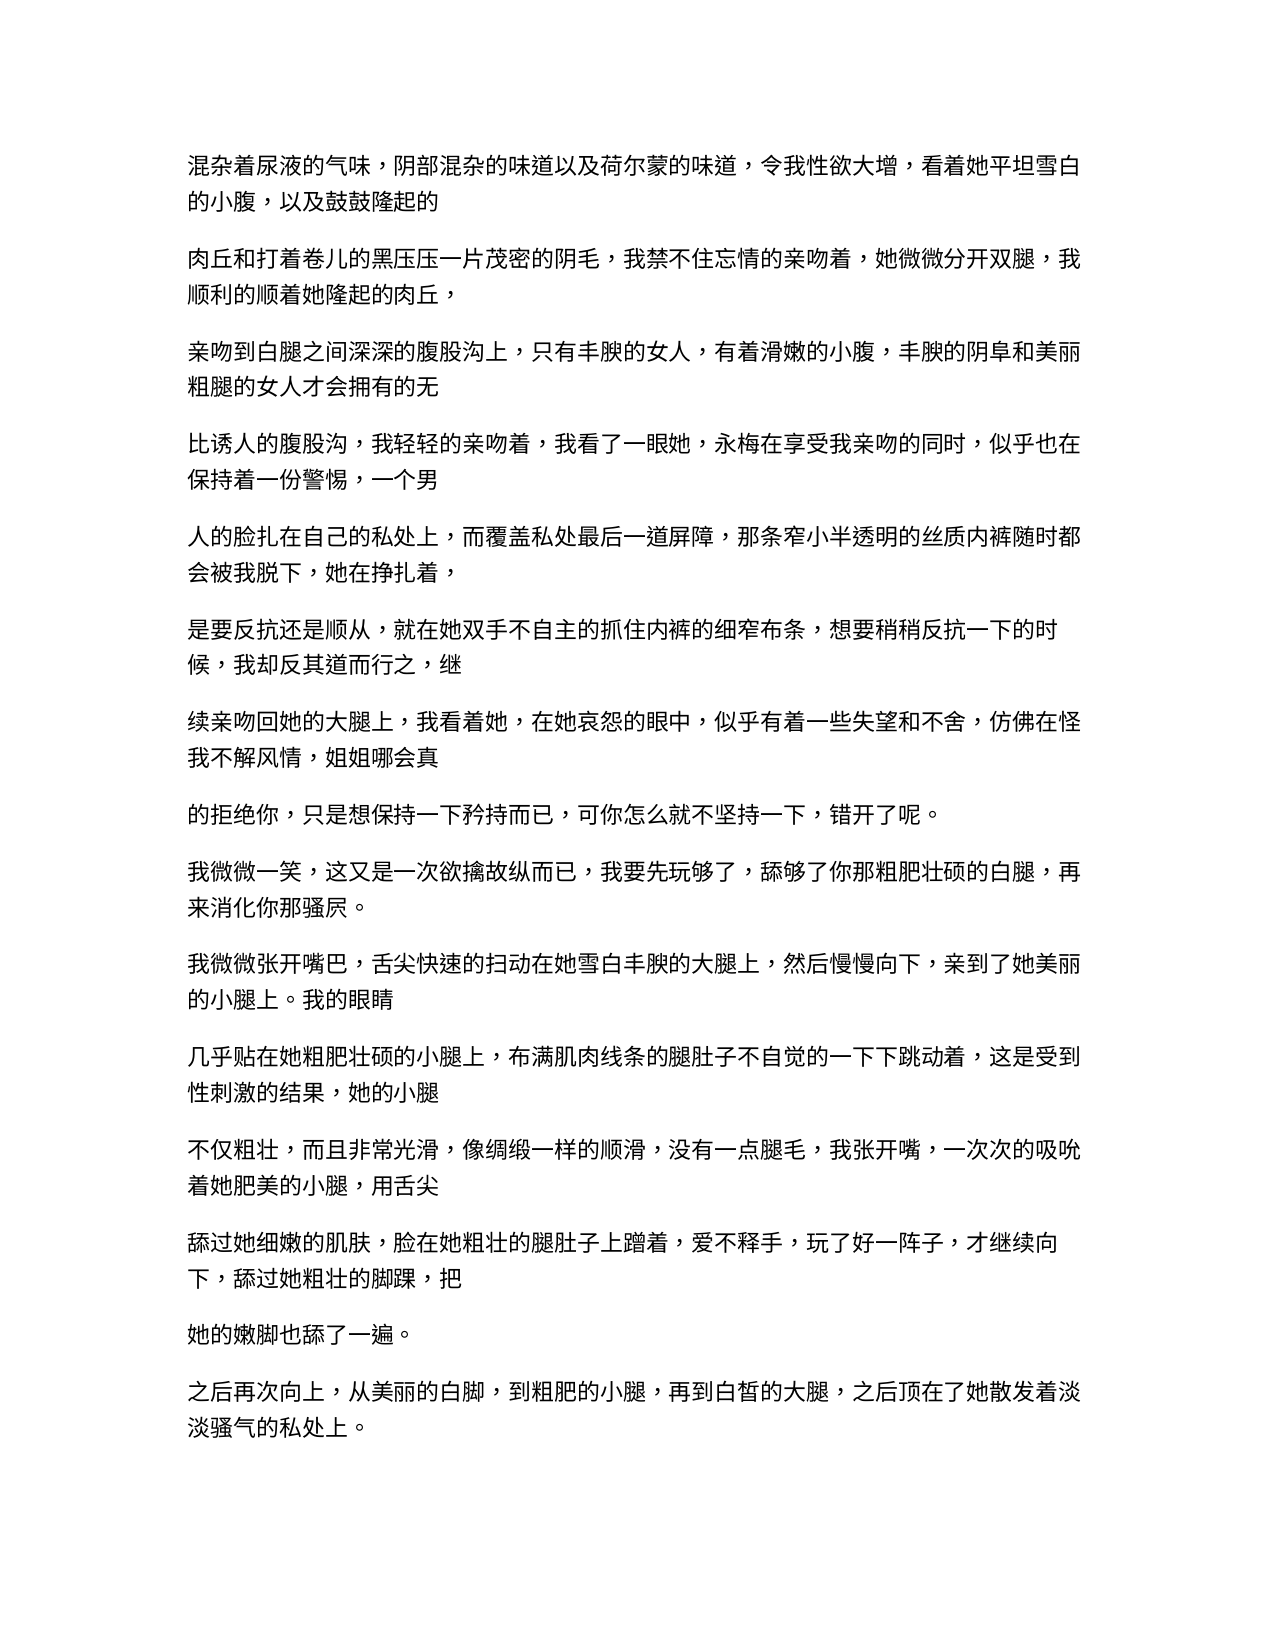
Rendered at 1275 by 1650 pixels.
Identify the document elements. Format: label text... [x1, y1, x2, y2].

text 几乎贴在她粗肥壮硕的小腿上，布满肌肉线条的腿肚子不自觉的一下下跳动着，这是受到性刺激的结果，她的小腿 [187, 1041, 1087, 1108]
text 是要反抗还是顺从，就在她双手不自主的抓住内裤的细窄布条，想要稍稍反抗一下的时候，我却反其道而行之，继 [187, 613, 1087, 681]
text 肉丘和打着卷儿的黑压压一片茂密的阴毛，我禁不住忘情的亲吻着，她微微分开双腿，我顺利的顺着她隆起的肉丘， [187, 243, 1087, 310]
text 之后再次向上，从美丽的白脚，到粗肥的小腿，再到白皙的大腿，之后顶在了她散发着淡淡骚气的私处上。 [187, 1376, 1087, 1443]
text 不仅粗壮，而且非常光滑，像绸缎一样的顺滑，没有一点腿毛，我张开嘴，一次次的吸吮着她肥美的小腿，用舌尖 [187, 1134, 1087, 1201]
text 的拒绝你，只是想保持一下矜持而已，可你怎么就不坚持一下，错开了呢。 [187, 799, 1087, 830]
text 我微微张开嘴巴，舌尖快速的扫动在她雪白丰腴的大腿上，然后慢慢向下，亲到了她美丽的小腿上。我的眼睛 [187, 948, 1087, 1016]
text 我微微一笑，这又是一次欲擒故纵而已，我要先玩够了，舔够了你那粗肥壮硕的白腿，再来消化你那骚屄。 [187, 856, 1087, 923]
text 人的脸扎在自己的私处上，而覆盖私处最后一道屏障，那条窄小半透明的丝质内裤随时都会被我脱下，她在挣扎着， [187, 521, 1087, 588]
text 舔过她细嫩的肌肤，脸在她粗壮的腿肚子上蹭着，爱不释手，玩了好一阵子，才继续向下，舔过她粗壮的脚踝，把 [187, 1227, 1087, 1294]
text 她的嫩脚也舔了一遍。 [187, 1319, 1087, 1351]
text 亲吻到白腿之间深深的腹股沟上，只有丰腴的女人，有着滑嫩的小腹，丰腴的阴阜和美丽粗腿的女人才会拥有的无 [187, 335, 1087, 403]
text 比诱人的腹股沟，我轻轻的亲吻着，我看了一眼她，永梅在享受我亲吻的同时，似乎也在保持着一份警惕，一个男 [187, 428, 1087, 495]
text 混杂着尿液的气味，阴部混杂的味道以及荷尔蒙的味道，令我性欲大增，看着她平坦雪白的小腹，以及鼓鼓隆起的 [187, 150, 1087, 217]
text 续亲吻回她的大腿上，我看着她，在她哀怨的眼中，似乎有着一些失望和不舍，仿佛在怪我不解风情，姐姐哪会真 [187, 706, 1087, 773]
